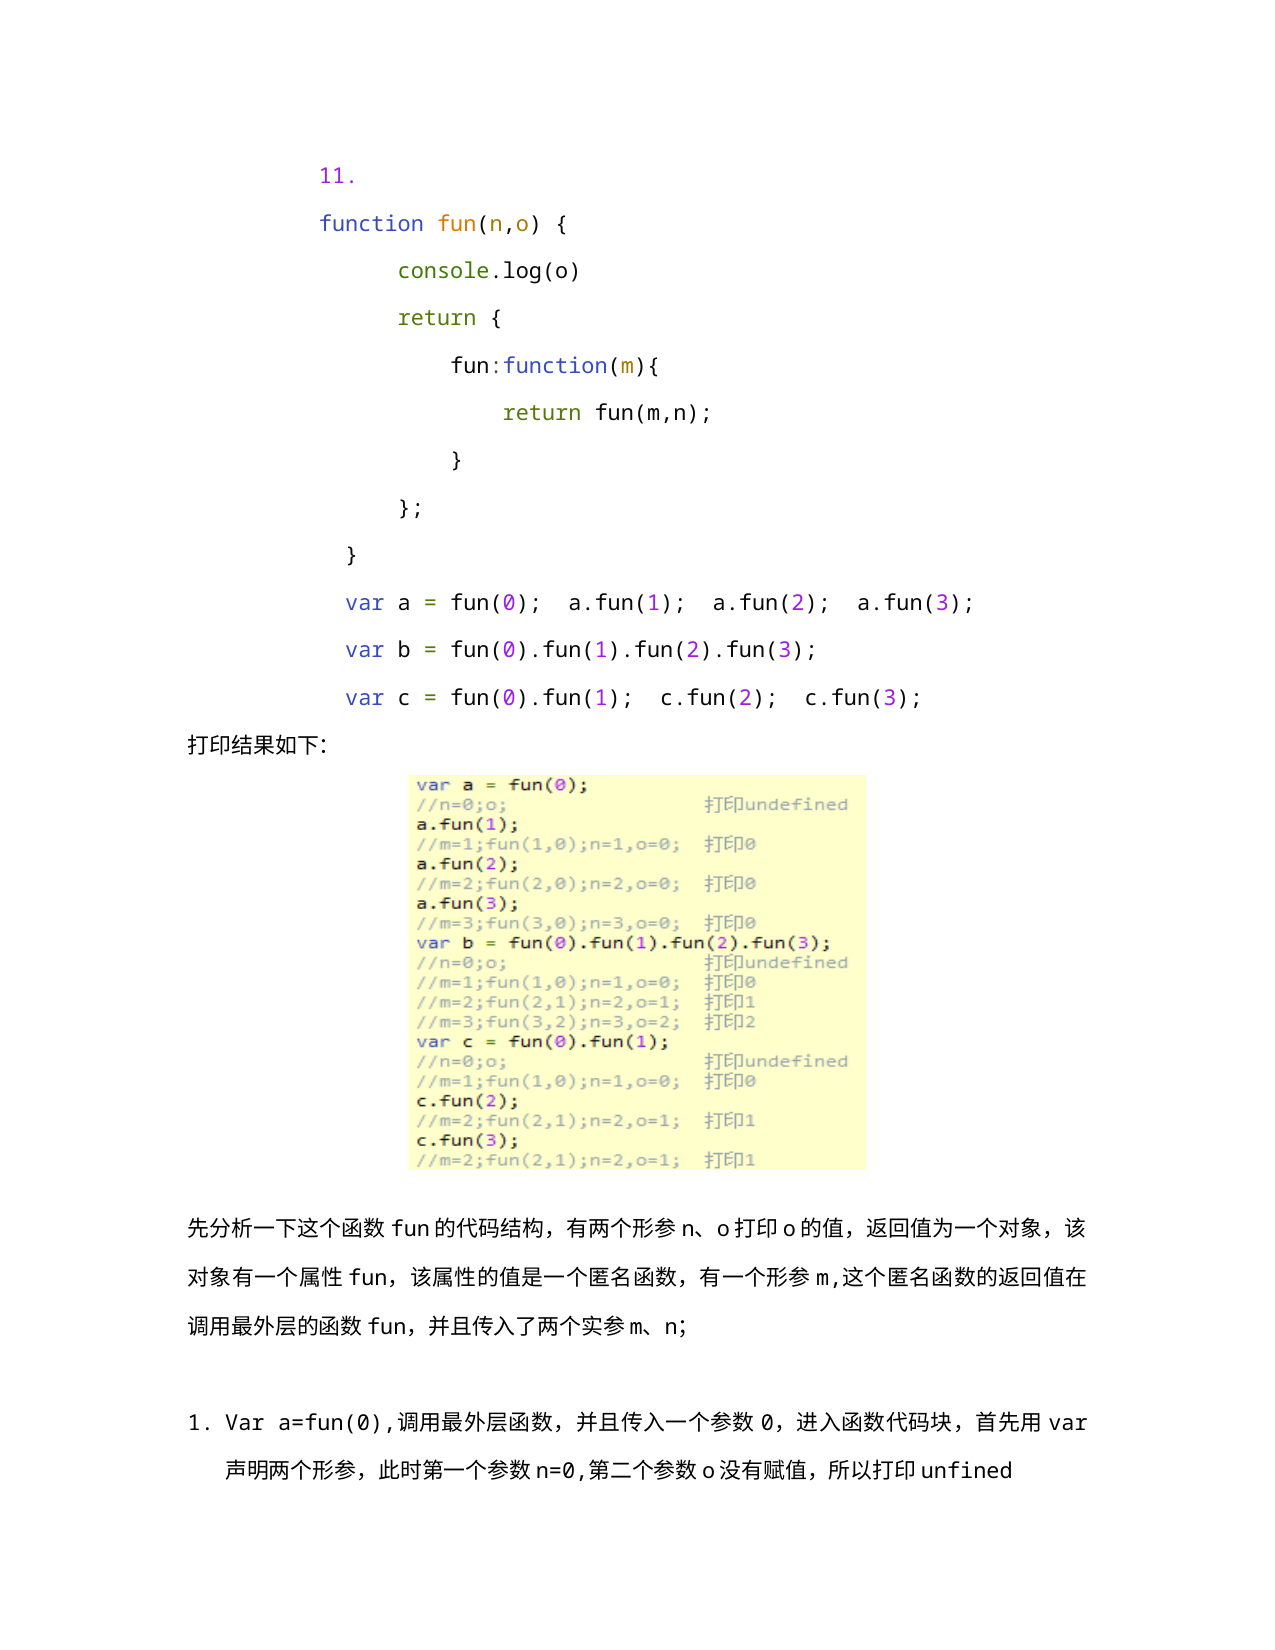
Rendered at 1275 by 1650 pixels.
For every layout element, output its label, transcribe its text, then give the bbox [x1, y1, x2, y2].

text fun:function(m){ [187, 348, 1087, 381]
text console.log(o) [187, 253, 1087, 286]
text }; [187, 491, 1087, 523]
text 11. [187, 159, 1087, 191]
picture [408, 775, 867, 1170]
text return { [187, 301, 1087, 333]
text 打印结果如下： [187, 727, 1087, 760]
list Var a=fun(0),调用最外层函数，并且传入一个参数0，进入函数代码块，首先用var 声明两个形参，此时第一个参数n=0,第二个参数o没有赋值，所以打印unfined [187, 1404, 1087, 1485]
text function fun(n,o) { [187, 206, 1087, 239]
text var b = fun(0).fun(1).fun(2).fun(3); [187, 633, 1087, 665]
text 先分析一下这个函数fun的代码结构，有两个形参n、o打印o的值，返回值为一个对象，该对象有一个属性fun，该属性的值是一个匿名函数，有一个形参m,这个匿名函数的返回值在调用最外层的函数fun，并且传入了两个实参m、n； [187, 1211, 1087, 1341]
text var c = fun(0).fun(1); c.fun(2); c.fun(3); [187, 680, 1087, 713]
text } [187, 443, 1087, 476]
text return fun(m,n); [187, 396, 1087, 428]
text } [187, 538, 1087, 570]
text var a = fun(0); a.fun(1); a.fun(2); a.fun(3); [187, 585, 1087, 618]
